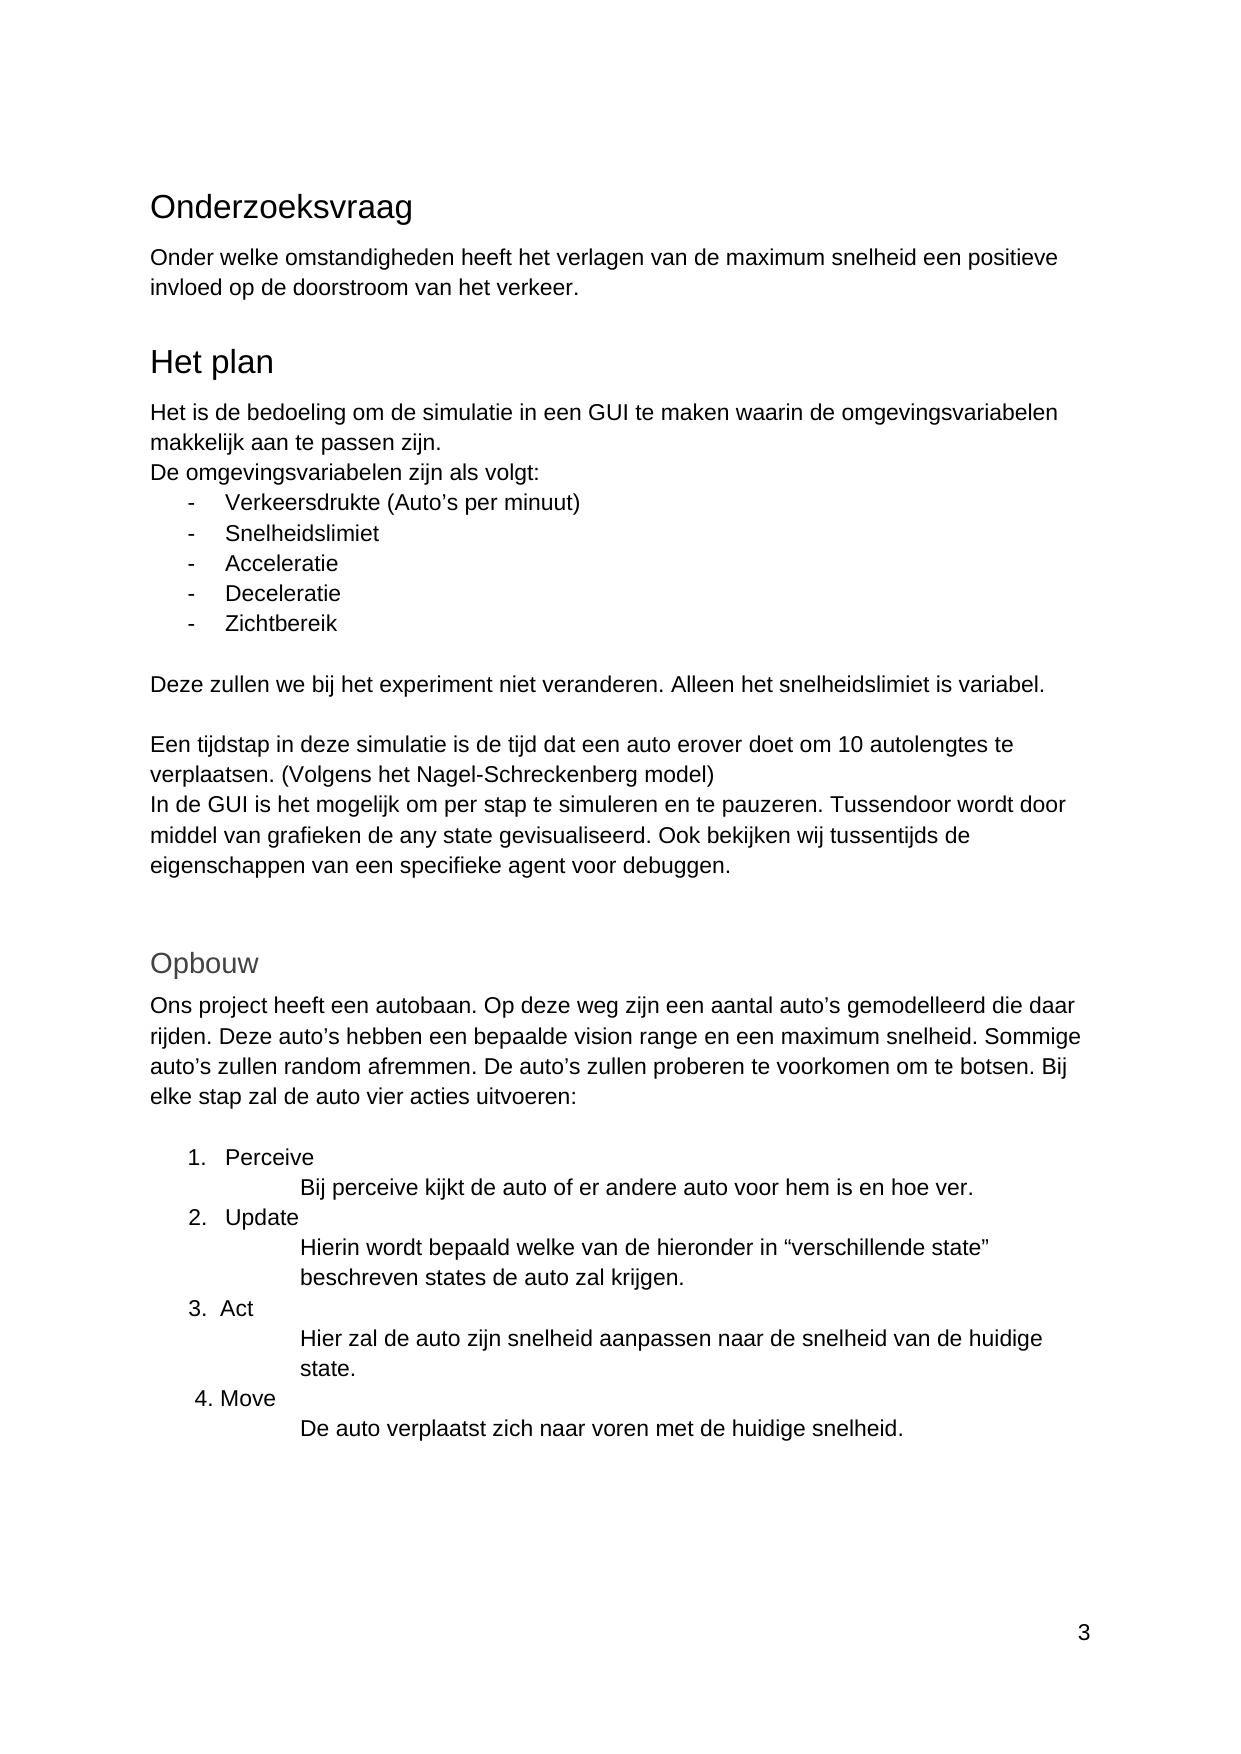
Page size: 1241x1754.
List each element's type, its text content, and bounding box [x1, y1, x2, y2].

list Verkeersdrukte (Auto’s per minuut) [187, 489, 1090, 516]
list Deceleratie [187, 580, 1090, 606]
list Snelheidslimiet [187, 519, 1090, 546]
text 4. Move [150, 1385, 1090, 1412]
text Hier zal de auto zijn snelheid aanpassen naar de snelheid van de huidige [150, 1325, 1090, 1351]
text De auto verplaatst zich naar voren met de huidige snelheid. [150, 1415, 1090, 1442]
subtitle Het plan [150, 342, 1090, 381]
text Hierin wordt bepaald welke van de hieronder in “verschillende state” [150, 1234, 1090, 1261]
subtitle Onderzoeksvraag [150, 187, 1090, 226]
text Ons project heeft een autobaan. Op deze weg zijn een aantal auto’s gemodelleerd die daar rijden. Deze auto’s hebben een bepaalde vision range en een maximum snelheid. Sommige auto’s zullen random afremmen. De auto’s zullen proberen te voorkomen om te botsen. Bij elke stap zal de auto vier acties uitvoeren: [150, 992, 1090, 1109]
text Onder welke omstandigheden heeft het verlagen van de maximum snelheid een positieve invloed op de doorstroom van het verkeer. [150, 244, 1090, 301]
text Deze zullen we bij het experiment niet veranderen. Alleen het snelheidslimiet is variabel. [150, 671, 1090, 697]
text beschreven states de auto zal krijgen. [225, 1264, 1090, 1291]
text Een tijdstap in deze simulatie is de tijd dat een auto erover doet om 10 autolengtes te verplaatsen. (Volgens het Nagel-Schreckenberg model) [150, 731, 1090, 788]
list Zichtbereik [187, 610, 1090, 637]
list Acceleratie [187, 550, 1090, 576]
text 2. Update [150, 1204, 1090, 1230]
subtitle Opbouw [150, 946, 1090, 979]
text In de GUI is het mogelijk om per stap te simuleren en te pauzeren. Tussendoor wordt door middel van grafieken de any state gevisualiseerd. Ook bekijken wij tussentijds de eigenschappen van een specifieke agent voor debuggen. [150, 791, 1090, 878]
text De omgevingsvariabelen zijn als volgt: [150, 459, 1090, 486]
list Perceive [187, 1143, 1090, 1170]
text state. [225, 1355, 1090, 1381]
text Het is de bedoeling om de simulatie in een GUI te maken waarin de omgevingsvariabelen makkelijk aan te passen zijn. [150, 399, 1090, 455]
text Bij perceive kijkt de auto of er andere auto voor hem is en hoe ver. [300, 1174, 1090, 1200]
text 3. Act [150, 1294, 1090, 1321]
